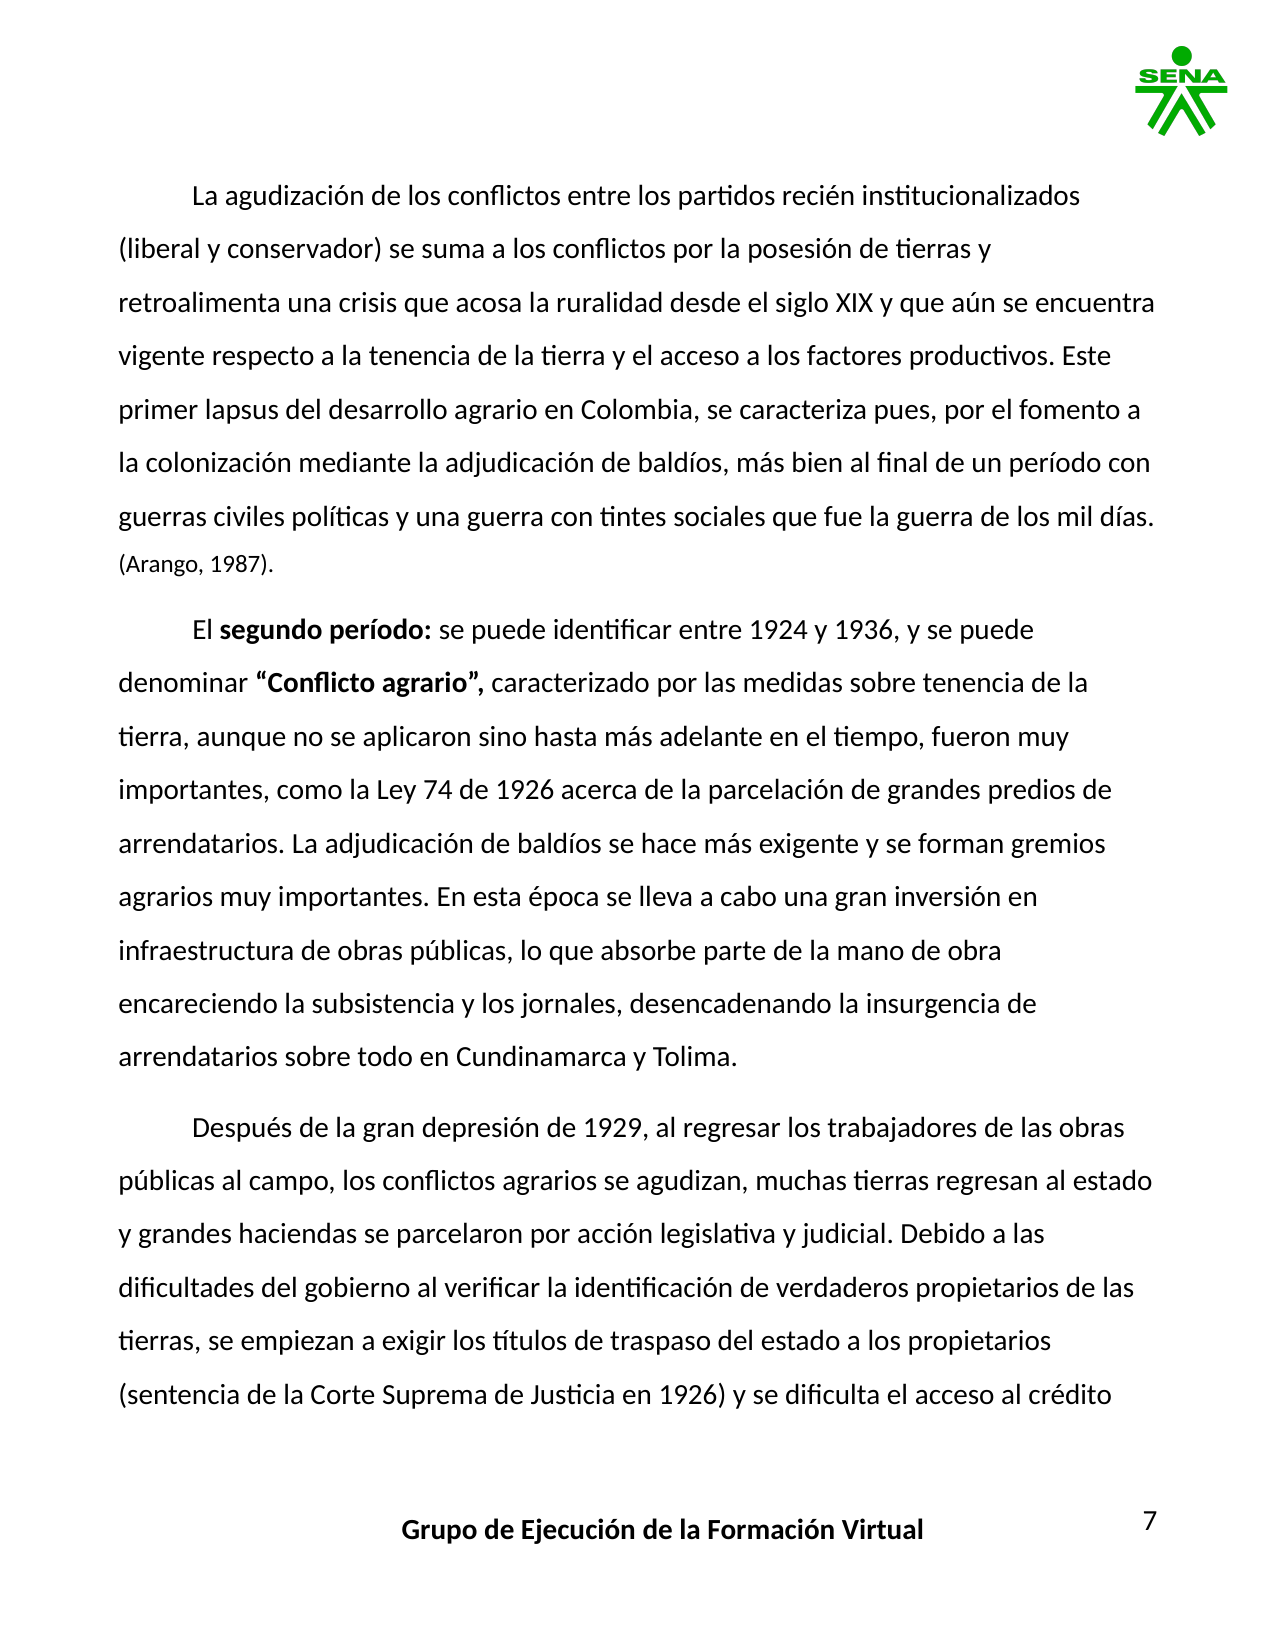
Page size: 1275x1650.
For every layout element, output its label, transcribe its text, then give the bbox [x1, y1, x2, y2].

list La agudización de los conflictos entre los partidos recién institucionalizados (liberal y conservador) se suma a los conflictos por la posesión de tierras y retroalimenta una crisis que acosa la ruralidad desde el siglo XIX y que aún se encuentra vigente respecto a la tenencia de la tierra y el acceso a los factores productivos. Este primer lapsus del desarrollo agrario en Colombia, se caracteriza pues, por el fomento a la colonización mediante la adjudicación de baldíos, más bien al final de un período con guerras civiles políticas y una guerra con tintes sociales que fue la guerra de los mil días. (Arango, 1987). [118, 177, 1157, 579]
text El segundo período: se puede identificar entre 1924 y 1936, y se puede denominar “Conflicto agrario”, caracterizado por las medidas sobre tenencia de la tierra, aunque no se aplicaron sino hasta más adelante en el tiempo, fueron muy importantes, como la Ley 74 de 1926 acerca de la parcelación de grandes predios de arrendatarios. La adjudicación de baldíos se hace más exigente y se forman gremios agrarios muy importantes. En esta época se lleva a cabo una gran inversión en infraestructura de obras públicas, lo que absorbe parte de la mano de obra encareciendo la subsistencia y los jornales, desencadenando la insurgencia de arrendatarios sobre todo en Cundinamarca y Tolima. [118, 611, 1157, 1074]
picture [1135, 46, 1228, 136]
